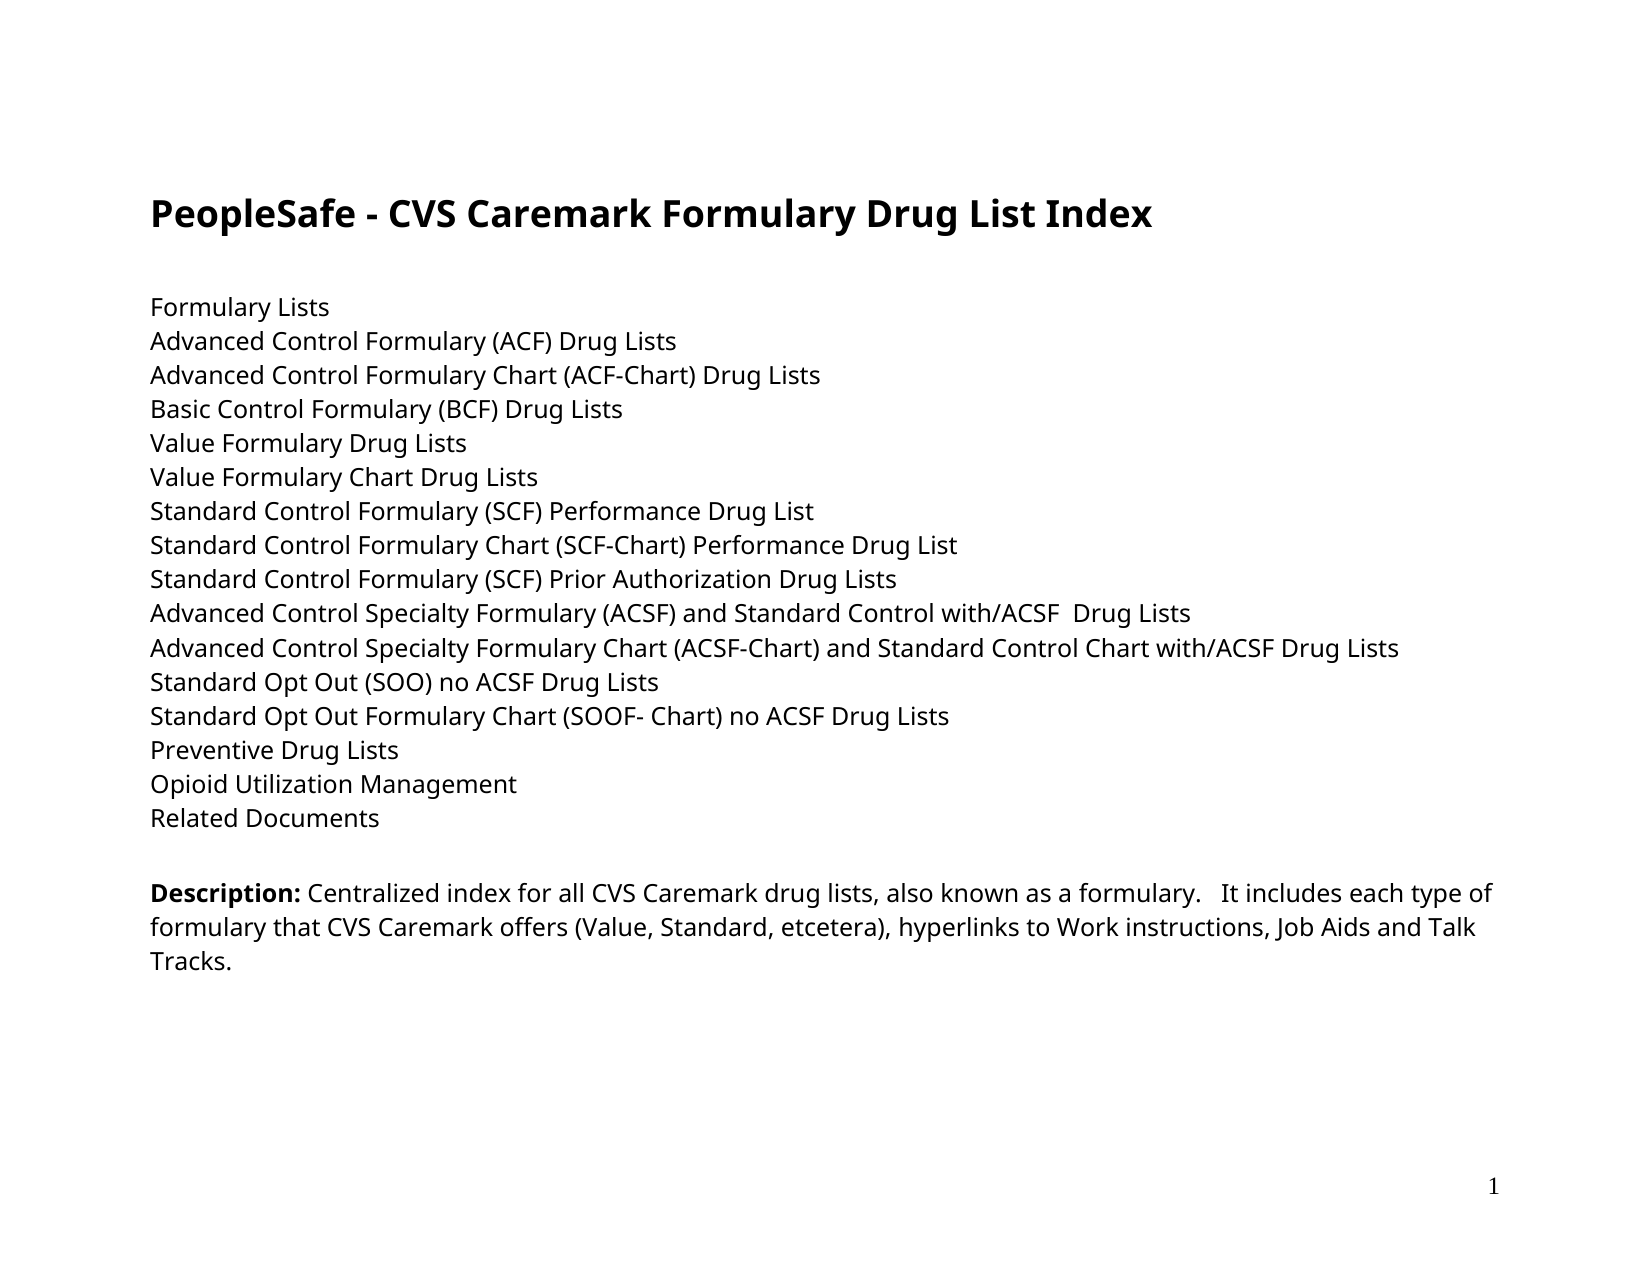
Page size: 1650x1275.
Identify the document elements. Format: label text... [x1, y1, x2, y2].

text Standard Opt Out (SOO) no ACSF Drug Lists [150, 664, 1500, 698]
subtitle PeopleSafe - CVS Caremark Formulary Drug List Index [150, 187, 1500, 238]
text Advanced Control Formulary Chart (ACF-Chart) Drug Lists [150, 358, 1500, 392]
text Opioid Utilization Management [150, 766, 1500, 801]
text Description: Centralized index for all CVS Caremark drug lists, also known as a formulary. It includes each type of formulary that CVS Caremark offers (Value, Standard, etcetera), hyperlinks to Work instructions, Job Aids and Talk Tracks. [150, 876, 1500, 978]
text Value Formulary Drug Lists [150, 426, 1500, 460]
text Basic Control Formulary (BCF) Drug Lists [150, 392, 1500, 426]
text Standard Opt Out Formulary Chart (SOOF- Chart) no ACSF Drug Lists [150, 698, 1500, 732]
text Value Formulary Chart Drug Lists [150, 460, 1500, 494]
text Standard Control Formulary (SCF) Prior Authorization Drug Lists [150, 562, 1500, 596]
text Advanced Control Formulary (ACF) Drug Lists [150, 324, 1500, 358]
text Preventive Drug Lists [150, 732, 1500, 766]
text Related Documents [150, 801, 1500, 834]
text Formulary Lists [150, 289, 1500, 324]
text Advanced Control Specialty Formulary (ACSF) and Standard Control with/ACSF Drug Lists [150, 596, 1500, 630]
text Advanced Control Specialty Formulary Chart (ACSF-Chart) and Standard Control Chart with/ACSF Drug Lists [150, 630, 1500, 664]
text Standard Control Formulary (SCF) Performance Drug List [150, 494, 1500, 528]
text Standard Control Formulary Chart (SCF-Chart) Performance Drug List [150, 528, 1500, 562]
